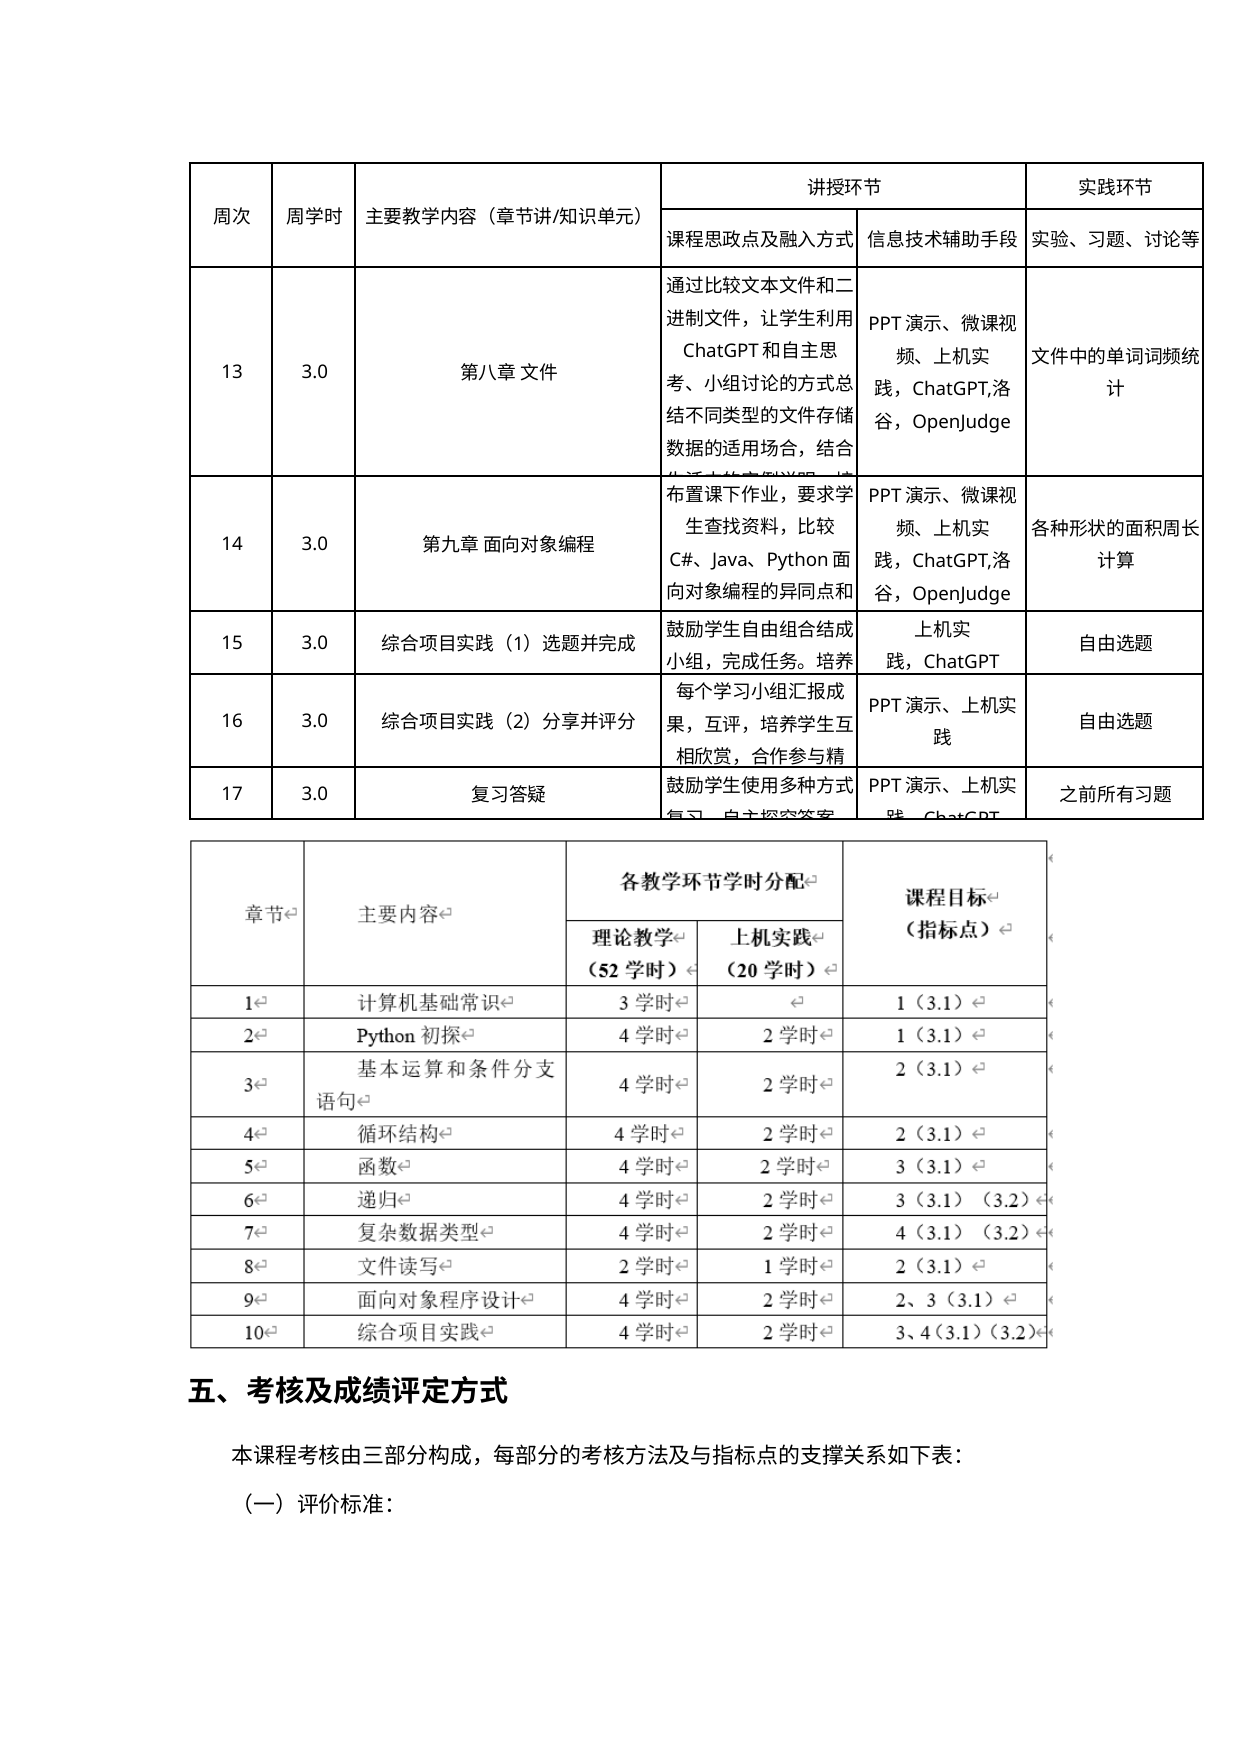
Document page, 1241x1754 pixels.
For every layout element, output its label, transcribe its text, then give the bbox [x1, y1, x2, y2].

table_cell 课程思政点及融入方式 [662, 210, 856, 266]
table_header 周次 [191, 164, 271, 266]
table_cell 信息技术辅助手段 [858, 210, 1025, 266]
table_cell 综合项目实践（1）选题并完成 [356, 612, 660, 672]
table_cell 鼓励学生使用多种方式复习，自主探究答案。 [662, 768, 856, 818]
table_cell 之前所有习题 [1027, 768, 1202, 818]
table_cell 自由选题 [1027, 675, 1202, 766]
table_header 周学时 [273, 164, 354, 266]
table_header 主要教学内容（章节讲/知识单元） [356, 164, 660, 266]
table_cell 3.0 [273, 477, 354, 610]
table_cell 综合项目实践（2）分享并评分 [356, 675, 660, 766]
table_cell 13 [191, 268, 271, 474]
table_cell 实验、习题、讨论等 [1027, 210, 1202, 266]
table_cell 通过比较文本文件和二进制文件，让学生利用ChatGPT和自主思考、小组讨论的方式总结不同类型的文件存储数据的适用场合，结合生活中的实例说明，培养学生学以致用，自主思考的能力 [662, 268, 856, 474]
table_cell 复习答疑 [356, 768, 660, 818]
table_cell 3.0 [273, 675, 354, 766]
table_header 讲授环节 [662, 164, 1025, 208]
table_cell 上机实践，ChatGPT [858, 612, 1025, 672]
table_cell 每个学习小组汇报成果，互评，培养学生互相欣赏，合作参与精神。 [662, 675, 856, 766]
table_cell 14 [191, 477, 271, 610]
table_cell PPT演示、微课视频、上机实践，ChatGPT,洛谷，OpenJudge [858, 477, 1025, 610]
table_cell 第八章 文件 [356, 268, 660, 474]
table_cell 文件中的单词词频统计 [1027, 268, 1202, 474]
table_cell 17 [191, 768, 271, 818]
table_cell PPT演示、上机实践、ChatGPT [858, 768, 1025, 818]
table_cell 鼓励学生自由组合结成小组，完成任务。培养合作精神和参与精神。 [662, 612, 856, 672]
table_cell 16 [191, 675, 271, 766]
table_cell 自由选题 [1027, 612, 1202, 672]
text （一）评价标准： [187, 1487, 1053, 1519]
table_cell 第九章 面向对象编程 [356, 477, 660, 610]
text 五、考核及成绩评定方式 [187, 1354, 1053, 1422]
table_cell PPT演示、上机实践 [858, 675, 1025, 766]
table_cell 3.0 [273, 268, 354, 474]
table_cell 15 [191, 612, 271, 672]
picture [187, 836, 1053, 1354]
table_cell PPT演示、微课视频、上机实践，ChatGPT,洛谷，OpenJudge [858, 268, 1025, 474]
table_cell 各种形状的面积周长计算 [1027, 477, 1202, 610]
table_header 实践环节 [1027, 164, 1202, 208]
table_cell 3.0 [273, 612, 354, 672]
text 本课程考核由三部分构成，每部分的考核方法及与指标点的支撑关系如下表： [187, 1438, 1053, 1470]
table_cell 布置课下作业，要求学生查找资料，比较C#、Java、Python面向对象编程的异同点和适用场景，锻炼学生广泛利用工具和自学能力。 [662, 477, 856, 610]
table_cell 3.0 [273, 768, 354, 818]
